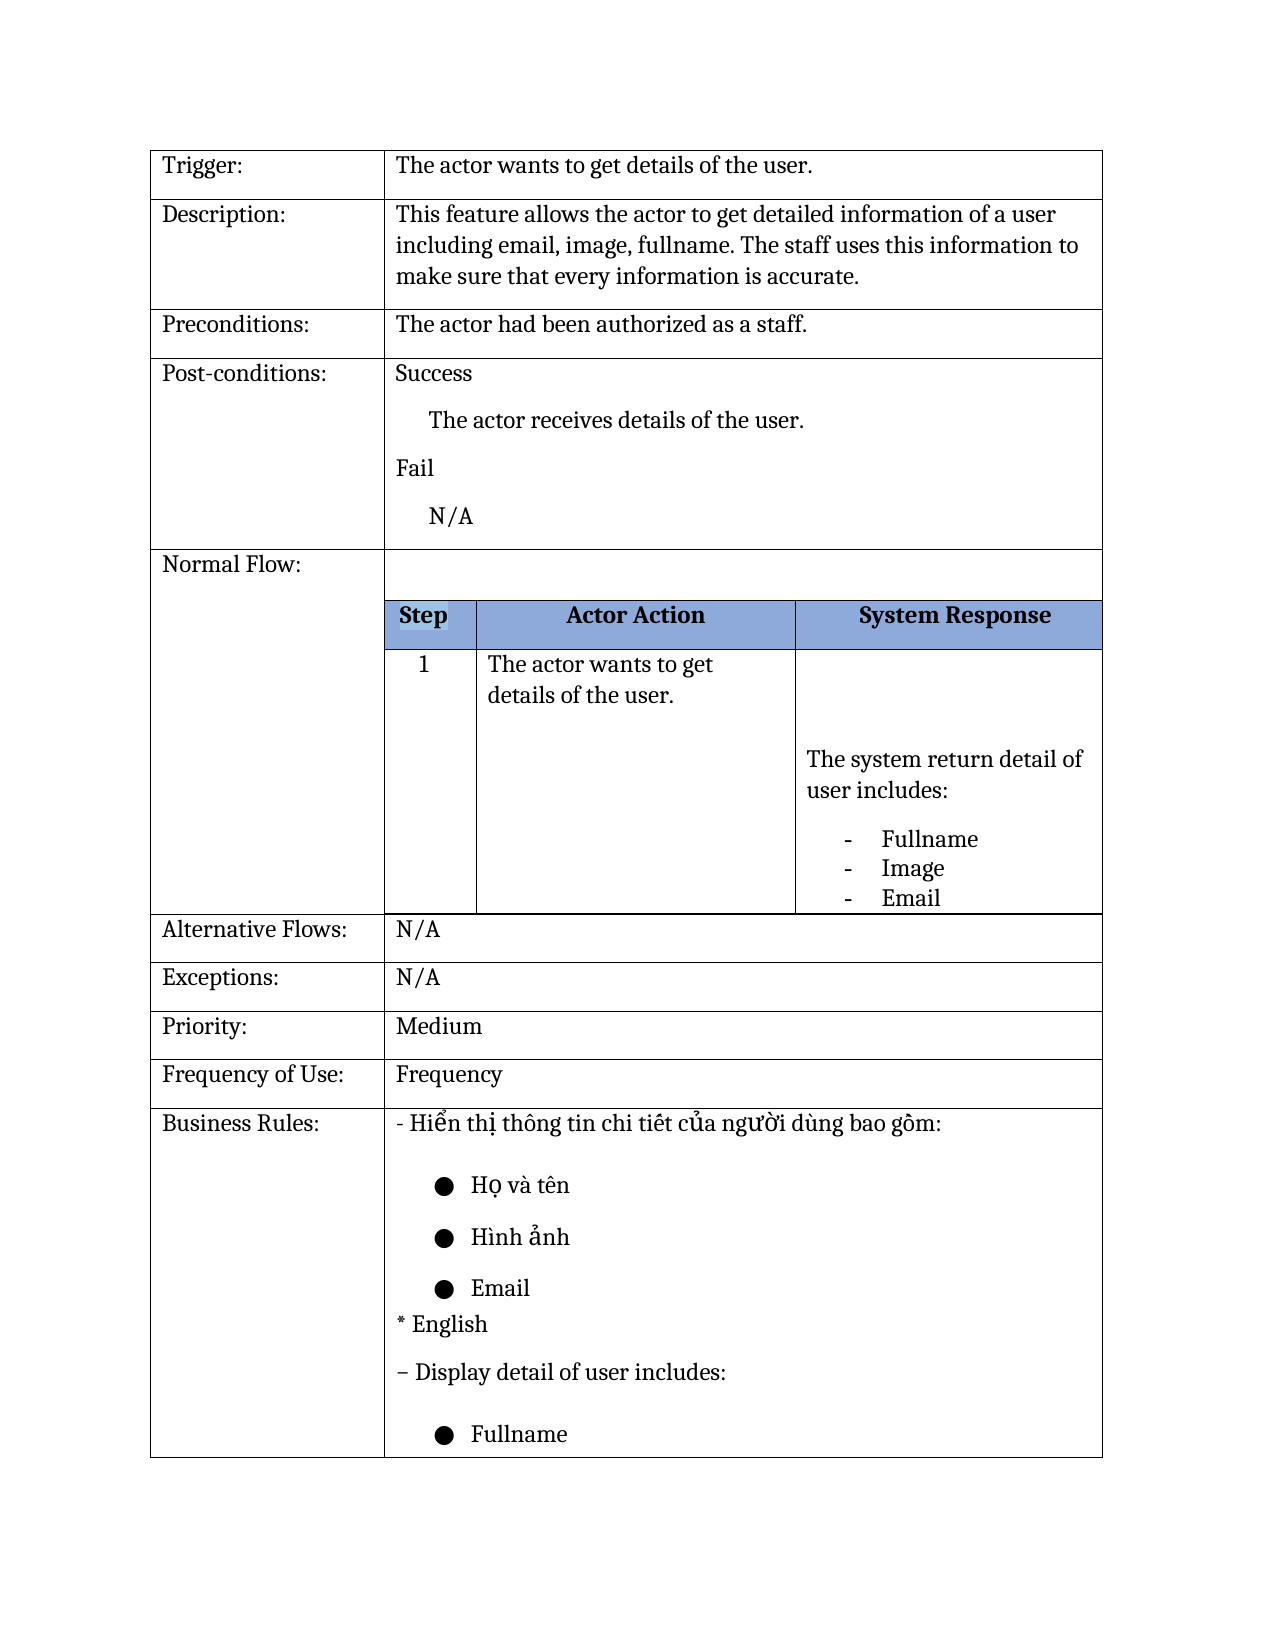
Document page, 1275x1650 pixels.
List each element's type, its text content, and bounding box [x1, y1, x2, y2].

table_cell Exceptions: [151, 963, 384, 1011]
table_cell Priority: [151, 1012, 384, 1059]
table_cell This feature allows the actor to get detailed information of a user including email, image, fullname. The staff uses this information to make sure that every information is accurate. [385, 200, 1102, 309]
table_cell [796, 650, 1102, 913]
table_cell Preconditions: [151, 310, 384, 358]
table_cell [385, 550, 1102, 600]
table_cell Alternative Flows: [151, 915, 384, 962]
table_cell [385, 1109, 1102, 1457]
table_cell Frequency [385, 1060, 1102, 1108]
table_cell [385, 650, 476, 913]
table_cell Medium [385, 1012, 1102, 1059]
table_cell Normal Flow: [151, 550, 384, 914]
table_cell Business Rules: [151, 1109, 384, 1457]
table_cell Description: [151, 200, 384, 309]
table_cell N/A [385, 963, 1102, 1011]
table_cell The actor had been authorized as a staff. [385, 310, 1102, 358]
table_cell Post-conditions: [151, 359, 384, 549]
table_cell The actor wants to get details of the user. [385, 151, 1102, 198]
table_cell Frequency of Use: [151, 1060, 384, 1108]
table_cell N/A [385, 915, 1102, 962]
table_cell Success The actor receives details of the user. Fail N/A [385, 359, 1102, 549]
table_cell [477, 650, 795, 913]
table_cell Trigger: [151, 151, 384, 198]
